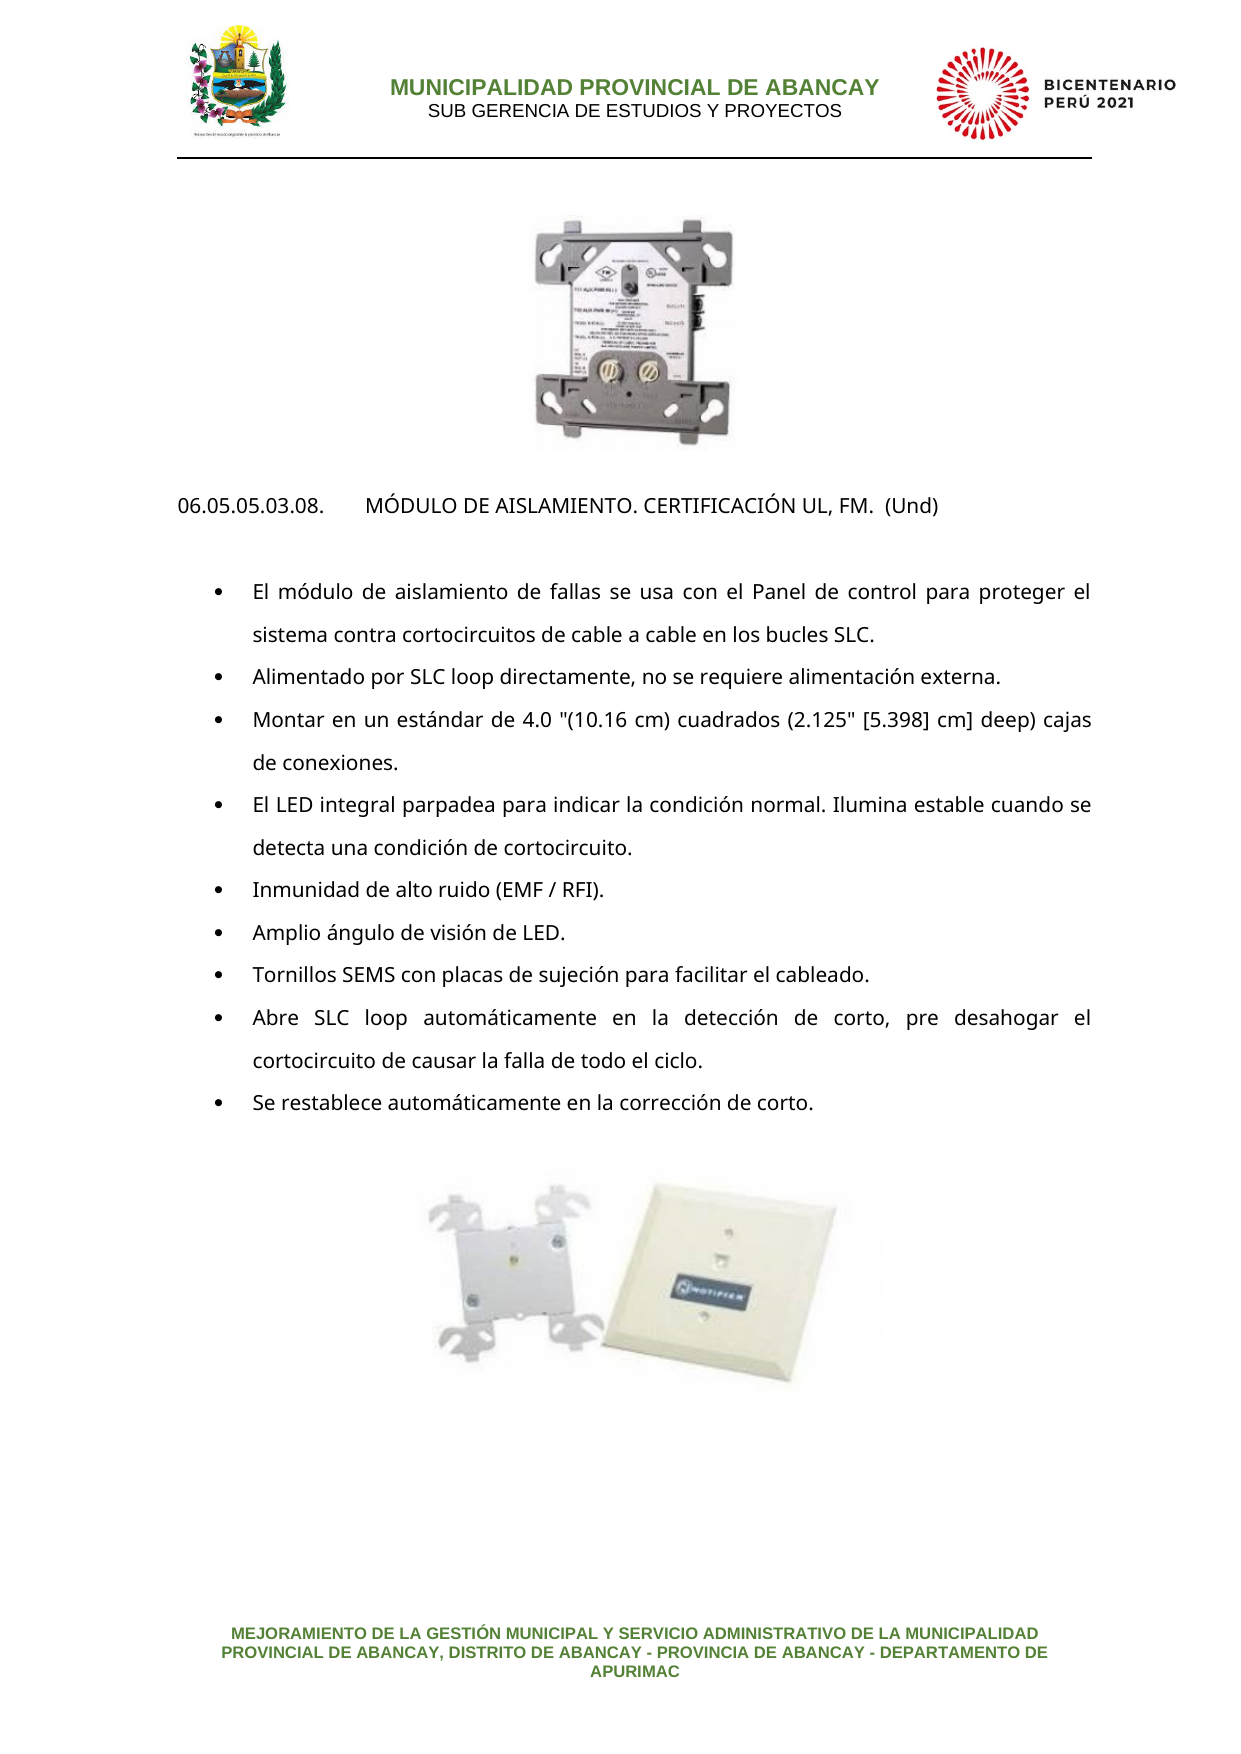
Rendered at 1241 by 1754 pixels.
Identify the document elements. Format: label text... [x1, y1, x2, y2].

picture [177, 25, 290, 141]
list Amplio ángulo de visión de LED. [215, 918, 1092, 946]
picture [383, 1156, 887, 1393]
picture [516, 215, 753, 452]
list Se restablece automáticamente en la corrección de corto. [215, 1088, 1092, 1117]
list Tornillos SEMS con placas de sujeción para facilitar el cableado. [215, 961, 1092, 989]
list Inmunidad de alto ruido (EMF / RFI). [215, 875, 1092, 904]
list Abre SLC loop automáticamente en la detección de corto, pre desahogar el cortocircuito de causar la falla de todo el ciclo. [215, 1003, 1092, 1074]
picture [928, 37, 1181, 143]
list El módulo de aislamiento de fallas se usa con el Panel de control para proteger el sistema contra cortocircuitos de cable a cable en los bucles SLC. [215, 577, 1092, 648]
list Alimentado por SLC loop directamente, no se requiere alimentación externa. [215, 662, 1092, 691]
list El LED integral parpadea para indicar la condición normal. Ilumina estable cuando se detecta una condición de cortocircuito. [215, 790, 1092, 861]
list Montar en un estándar de 4.0 "(10.16 cm) cuadrados (2.125" [5.398] cm] deep) cajas de conexiones. [215, 705, 1092, 776]
subtitle MÓDULO DE AISLAMIENTO. CERTIFICACIÓN UL, FM. (Und) [177, 491, 1092, 519]
